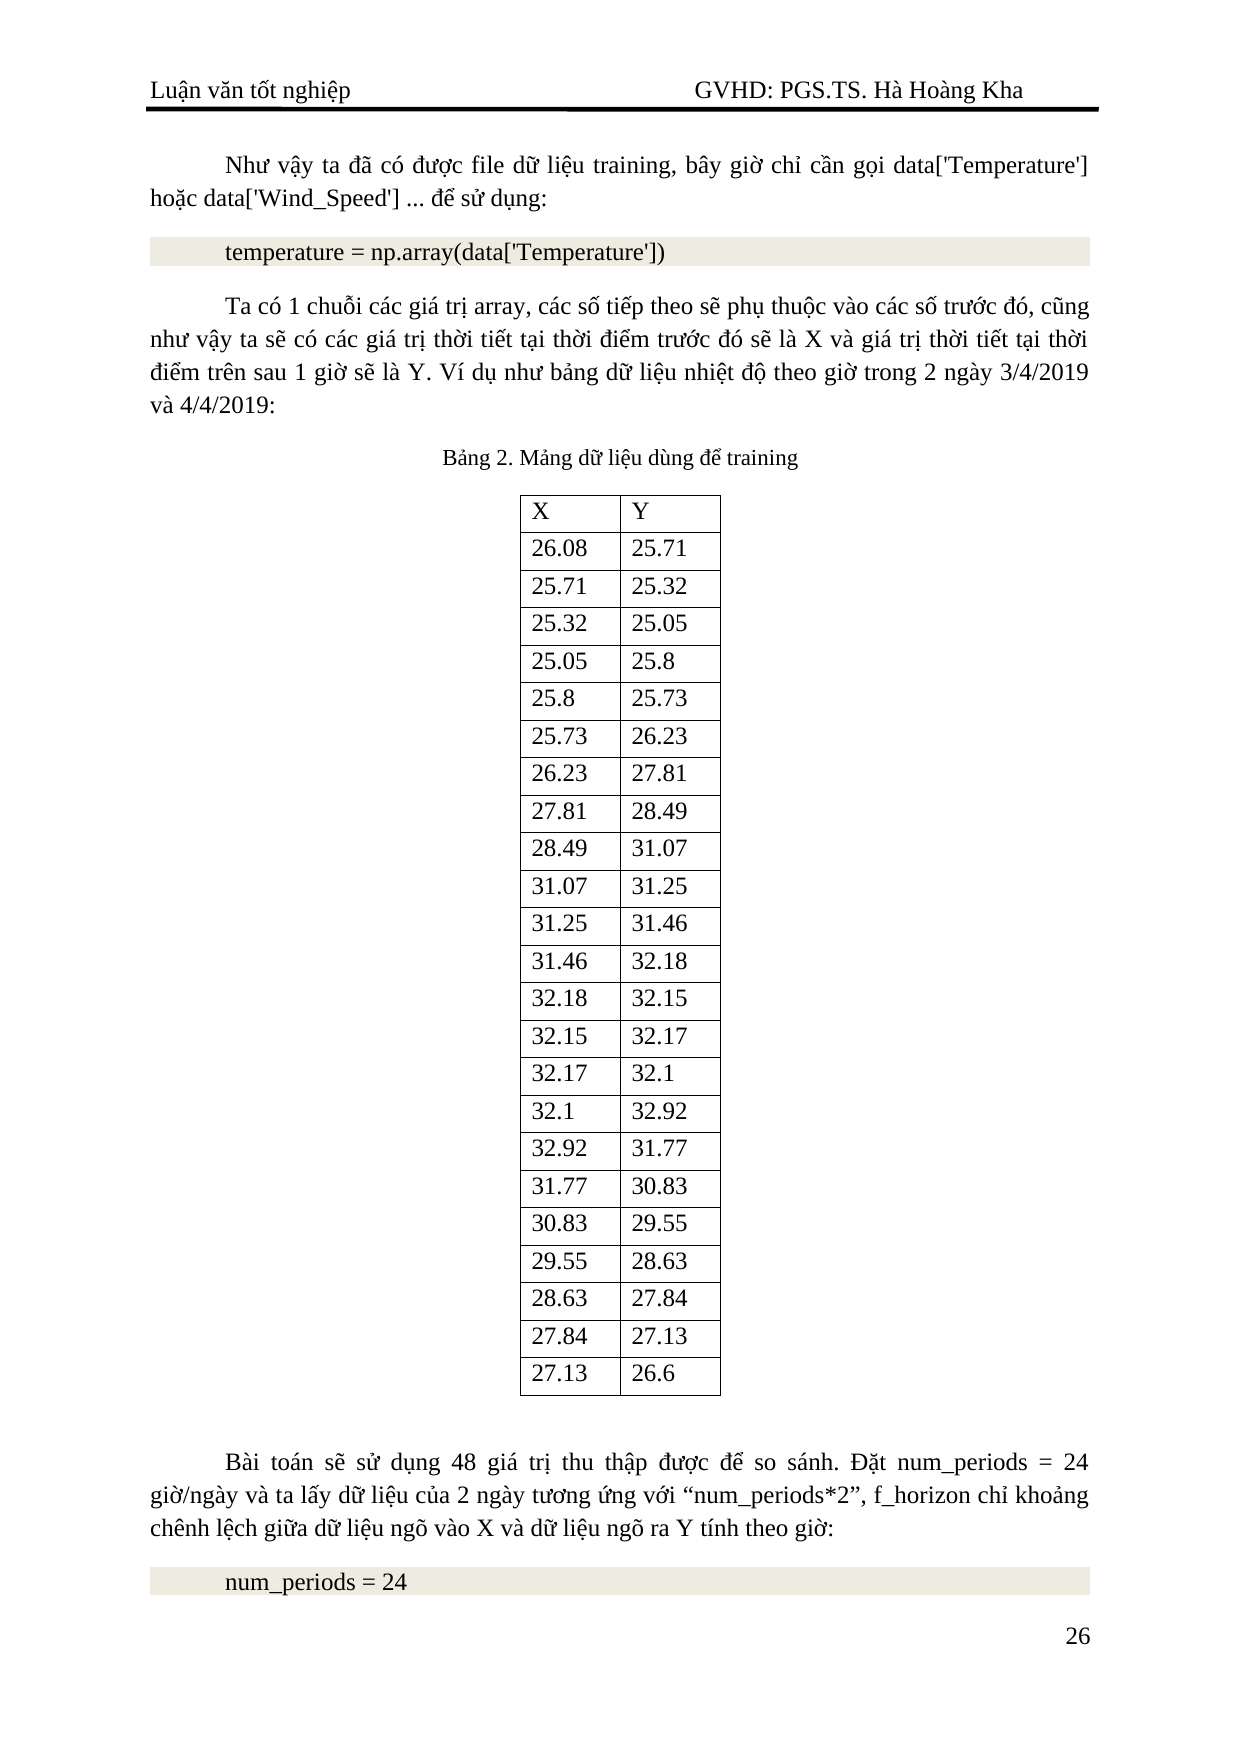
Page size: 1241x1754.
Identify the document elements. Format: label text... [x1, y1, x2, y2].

table_cell 30.83 [521, 1208, 620, 1245]
table_cell 28.49 [621, 796, 720, 832]
table_cell 31.77 [621, 1133, 720, 1170]
table_cell 26.08 [521, 533, 620, 570]
text Như vậy ta đã có được file dữ liệu training, bây giờ chỉ cần gọi data['Temperature'] hoặc data['Wind_Speed'] ... để sử dụng: [150, 150, 1090, 212]
table_cell 32.92 [521, 1133, 620, 1170]
table_cell 28.49 [521, 833, 620, 870]
table_cell 31.07 [521, 871, 620, 907]
text temperature = np.array(data['Temperature']) [150, 237, 1090, 266]
table_cell 32.18 [621, 946, 720, 982]
table_cell 25.32 [621, 571, 720, 607]
table_cell 25.8 [521, 683, 620, 720]
table_cell 31.07 [621, 833, 720, 870]
table_cell 31.46 [621, 908, 720, 945]
table_cell 32.92 [621, 1096, 720, 1132]
table_cell 31.25 [621, 871, 720, 907]
text Ta có 1 chuỗi các giá trị array, các số tiếp theo sẽ phụ thuộc vào các số trước đó, cũng như vậy ta sẽ có các giá trị thời tiết tại thời điểm trước đó sẽ là X và giá trị thời tiết tại thời điểm trên sau 1 giờ sẽ là Y. Ví dụ như bảng dữ liệu nhiệt độ theo giờ trong 2 ngày 3/4/2019 và 4/4/2019: [150, 291, 1090, 418]
table_cell 25.05 [521, 646, 620, 682]
table_header X [521, 496, 620, 532]
table_cell 32.15 [521, 1021, 620, 1057]
table_cell 32.18 [521, 983, 620, 1020]
text Bài toán sẽ sử dụng 48 giá trị thu thập được để so sánh. Đặt num_periods = 24 giờ/ngày và ta lấy dữ liệu của 2 ngày tương ứng với “num_periods*2”, f_horizon chỉ khoảng chênh lệch giữa dữ liệu ngõ vào X và dữ liệu ngõ ra Y tính theo giờ: [150, 1447, 1090, 1542]
table_cell 30.83 [621, 1171, 720, 1207]
table_cell 28.63 [521, 1283, 620, 1320]
table_cell 27.13 [521, 1358, 620, 1395]
table_cell 27.13 [621, 1321, 720, 1357]
table_cell 27.84 [621, 1283, 720, 1320]
table_cell 32.17 [521, 1058, 620, 1095]
table_cell 25.71 [521, 571, 620, 607]
table_cell 27.81 [521, 796, 620, 832]
table_cell 32.1 [521, 1096, 620, 1132]
text Bảng 2. Mảng dữ liệu dùng để training [150, 444, 1090, 470]
table_cell 25.32 [521, 608, 620, 645]
table_cell 32.15 [621, 983, 720, 1020]
table_cell 32.17 [621, 1021, 720, 1057]
table_cell 31.46 [521, 946, 620, 982]
table_cell 25.73 [621, 683, 720, 720]
text num_periods = 24 [150, 1567, 1090, 1595]
table_cell 31.77 [521, 1171, 620, 1207]
table_cell 25.05 [621, 608, 720, 645]
table_cell 27.81 [621, 758, 720, 795]
table_cell 25.8 [621, 646, 720, 682]
table_cell 25.71 [621, 533, 720, 570]
table_cell 26.6 [621, 1358, 720, 1395]
table_cell 29.55 [621, 1208, 720, 1245]
table_header Y [621, 496, 720, 532]
table_cell 29.55 [521, 1246, 620, 1282]
table_cell 31.25 [521, 908, 620, 945]
table_cell 26.23 [521, 758, 620, 795]
table_cell 27.84 [521, 1321, 620, 1357]
table_cell 32.1 [621, 1058, 720, 1095]
table_cell 26.23 [621, 721, 720, 757]
table_cell 28.63 [621, 1246, 720, 1282]
table_cell 25.73 [521, 721, 620, 757]
